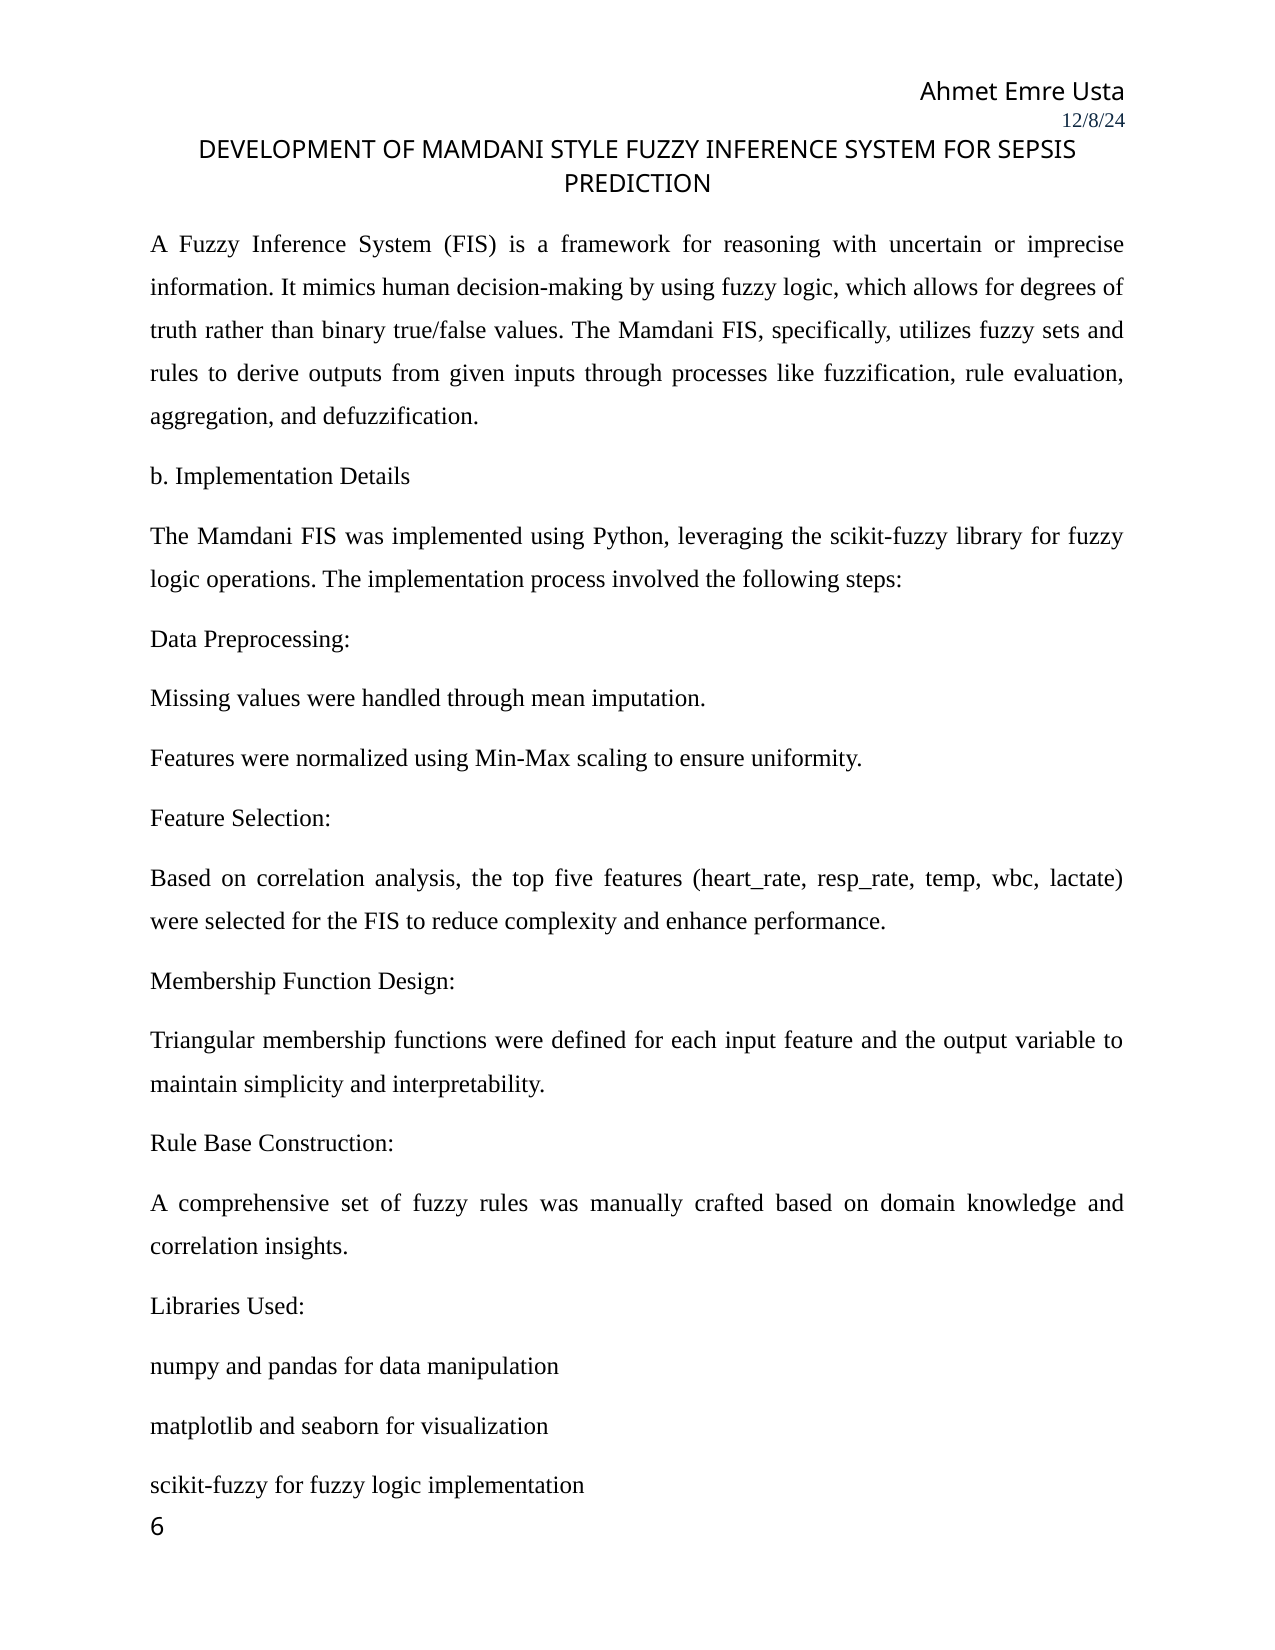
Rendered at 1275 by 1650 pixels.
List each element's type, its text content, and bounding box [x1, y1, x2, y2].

text Data Preprocessing: [150, 624, 1125, 652]
text A comprehensive set of fuzzy rules was manually crafted based on domain knowledge and correlation insights. [150, 1188, 1125, 1260]
text The Mamdani FIS was implemented using Python, leveraging the scikit-fuzzy library for fuzzy logic operations. The implementation process involved the following steps: [150, 521, 1125, 593]
text b. Implementation Details [150, 461, 1125, 490]
text Features were normalized using Min-Max scaling to ensure uniformity. [150, 743, 1125, 772]
text Libraries Used: [150, 1291, 1125, 1320]
text scikit-fuzzy for fuzzy logic implementation [150, 1471, 1125, 1499]
text numpy and pandas for data manipulation [150, 1351, 1125, 1380]
text Triangular membership functions were defined for each input feature and the output variable to maintain simplicity and interpretability. [150, 1026, 1125, 1097]
text Rule Base Construction: [150, 1128, 1125, 1157]
text Feature Selection: [150, 803, 1125, 832]
text matplotlib and seaborn for visualization [150, 1411, 1125, 1439]
text Based on correlation analysis, the top five features (heart_rate, resp_rate, temp, wbc, lactate) were selected for the FIS to reduce complexity and enhance performance. [150, 863, 1125, 935]
text Missing values were handled through mean imputation. [150, 683, 1125, 712]
text A Fuzzy Inference System (FIS) is a framework for reasoning with uncertain or imprecise information. It mimics human decision-making by using fuzzy logic, which allows for degrees of truth rather than binary true/false values. The Mamdani FIS, specifically, utilizes fuzzy sets and rules to derive outputs from given inputs through processes like fuzzification, rule evaluation, aggregation, and defuzzification. [150, 229, 1125, 430]
text Membership Function Design: [150, 966, 1125, 994]
